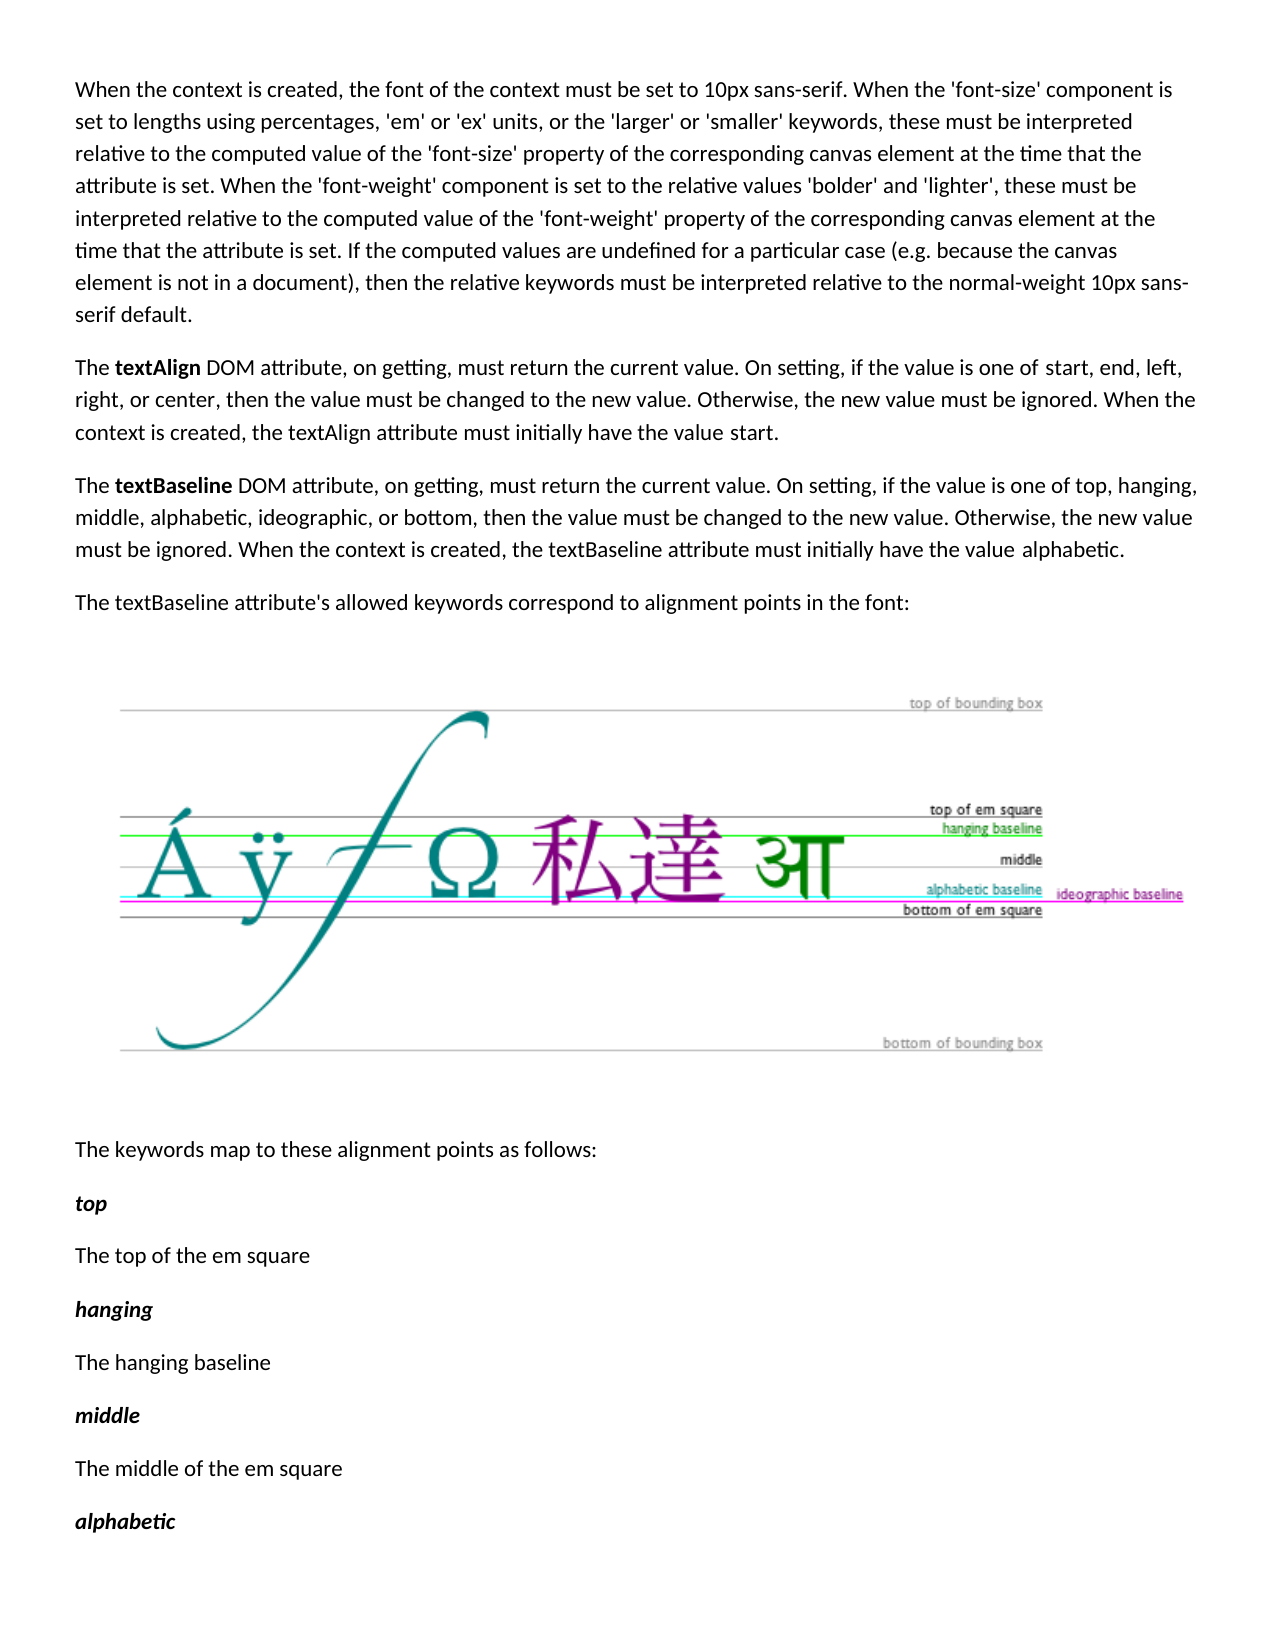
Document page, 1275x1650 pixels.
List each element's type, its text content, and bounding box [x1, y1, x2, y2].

picture [75, 641, 1229, 1111]
text The textBaseline attribute's allowed keywords correspond to alignment points in the font: [75, 588, 1200, 616]
text When the context is created, the font of the context must be set to 10px sans-serif. When the 'font-size' component is set to lengths using percentages, 'em' or 'ex' units, or the 'larger' or 'smaller' keywords, these must be interpreted relative to the computed value of the 'font-size' property of the corresponding canvas element at the time that the attribute is set. When the 'font-weight' component is set to the relative values 'bolder' and 'lighter', these must be interpreted relative to the computed value of the 'font-weight' property of the corresponding canvas element at the time that the attribute is set. If the computed values are undefined for a particular case (e.g. because the canvas element is not in a document), then the relative keywords must be interpreted relative to the normal-weight 10px sans-serif default. [75, 75, 1200, 328]
text alphabetic [75, 1507, 1200, 1535]
text middle [75, 1401, 1200, 1429]
text The textAlign DOM attribute, on getting, must return the current value. On setting, if the value is one of start, end, left, right, or center, then the value must be changed to the new value. Otherwise, the new value must be ignored. When the context is created, the textAlign attribute must initially have the value start. [75, 353, 1200, 446]
text The textBaseline DOM attribute, on getting, must return the current value. On setting, if the value is one of top, hanging, middle, alphabetic, ideographic, or bottom, then the value must be changed to the new value. Otherwise, the new value must be ignored. When the context is created, the textBaseline attribute must initially have the value alphabetic. [75, 471, 1200, 563]
text hanging [75, 1295, 1200, 1323]
text The top of the em square [75, 1242, 1200, 1270]
text The hanging baseline [75, 1348, 1200, 1376]
text top [75, 1189, 1200, 1217]
text The keywords map to these alignment points as follows: [75, 1136, 1200, 1164]
text The middle of the em square [75, 1454, 1200, 1482]
